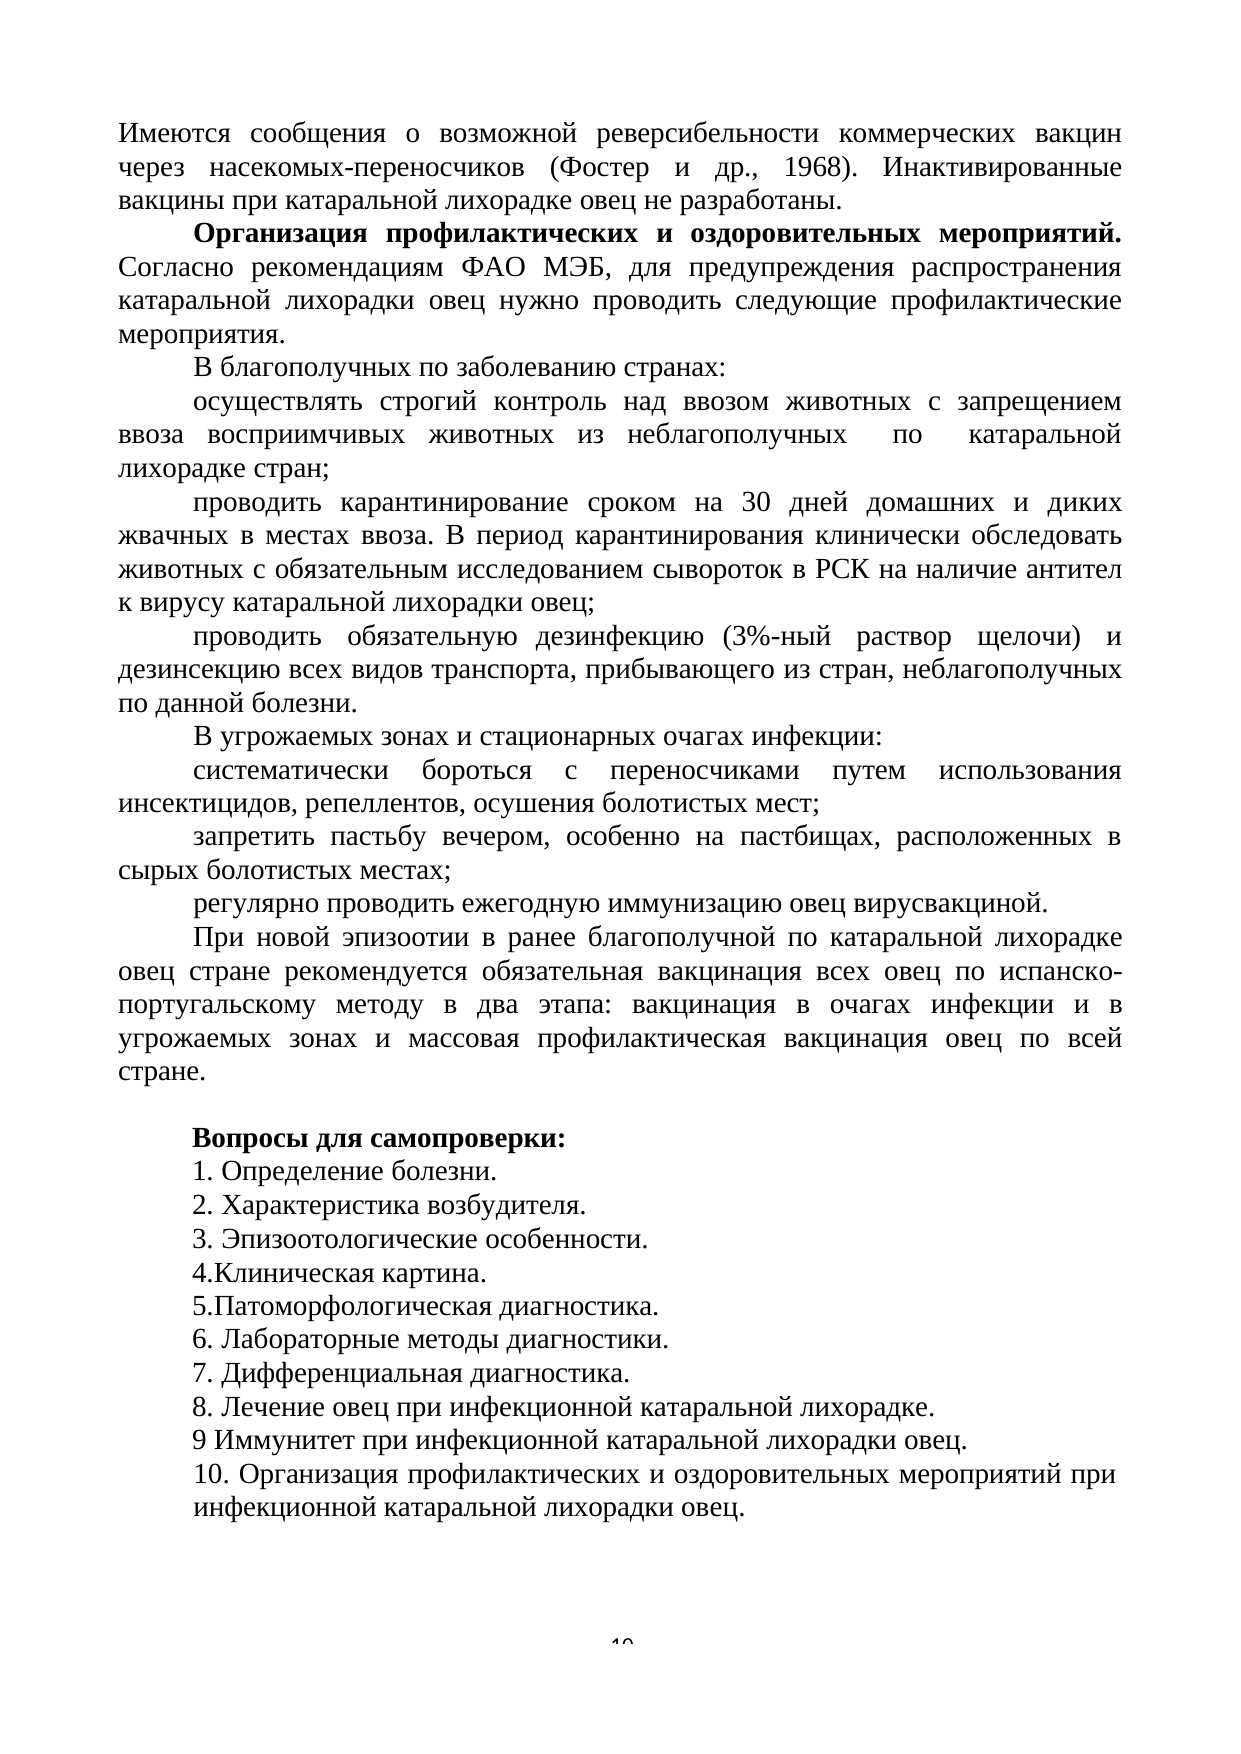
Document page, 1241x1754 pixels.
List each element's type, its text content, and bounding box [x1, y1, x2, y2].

text 9 Иммунитет при инфекционной катаральной лихорадки овец. [192, 1422, 1134, 1456]
text При новой эпизоотии в ранее благополучной по катаральной лихорадке овец стране рекомендуется обязательная вакцинация всех овец по испанско- португальскому методу в два этапа: вакцинация в очагах инфекции и в угрожаемых зонах и массовая профилактическая вакцинация овец по всей стране. [118, 919, 1123, 1087]
text регулярно проводить ежегодную иммунизацию овец вирусвакциной. [193, 886, 1134, 919]
text запретить пастьбу вечером, особенно на пастбищах, расположенных в сырых болотистых местах; [118, 819, 1122, 886]
list Определение болезни. [192, 1154, 1134, 1187]
list Характеристика возбудителя. [192, 1187, 1134, 1221]
list Дифференциальная диагностика. [192, 1355, 1134, 1389]
text осуществлять строгий контроль над ввозом животных с запрещением ввоза восприимчивых животных из неблагополучных по катаральной лихорадке стран; [118, 383, 1122, 484]
text В угрожаемых зонах и стационарных очагах инфекции: [193, 718, 1134, 752]
text проводить обязательную дезинфекцию (3%-ный раствор щелочи) и дезинсекцию всех видов транспорта, прибывающего из стран, неблагополучных по данной болезни. [118, 618, 1122, 718]
text В благополучных по заболеванию странах: [193, 349, 1134, 383]
text систематически бороться с переносчиками путем использования инсектицидов, репеллентов, осушения болотистых мест; [118, 752, 1122, 819]
list Лечение овец при инфекционной катаральной лихорадке. [192, 1389, 1134, 1422]
text 10. Организация профилактических и оздоровительных мероприятий при инфекционной катаральной лихорадки овец. [193, 1456, 1122, 1523]
text проводить карантинирование сроком на 30 дней домашних и диких жвачных в местах ввоза. В период карантинирования клинически обследовать животных с обязательным исследованием сывороток в РСК на наличие антител к вирусу катаральной лихорадки овец; [118, 484, 1122, 618]
list Лабораторные методы диагностики. [192, 1322, 1134, 1355]
text Имеются сообщения о возможной реверсибельности коммерческих вакцин через насекомых-переносчиков (Фостер и др., 1968). Инактивированные вакцины при катаральной лихорадке овец не разработаны. [118, 115, 1122, 216]
text Организация профилактических и оздоровительных мероприятий. Согласно рекомендациям ФАО МЭБ, для предупреждения распространения катаральной лихорадки овец нужно проводить следующие профилактические мероприятия. [118, 216, 1122, 349]
list Эпизоотологические особенности. 4.Клиническая картина. 5.Патоморфологическая диагностика. [192, 1221, 663, 1322]
subtitle Вопросы для самопроверки: [192, 1121, 1134, 1154]
